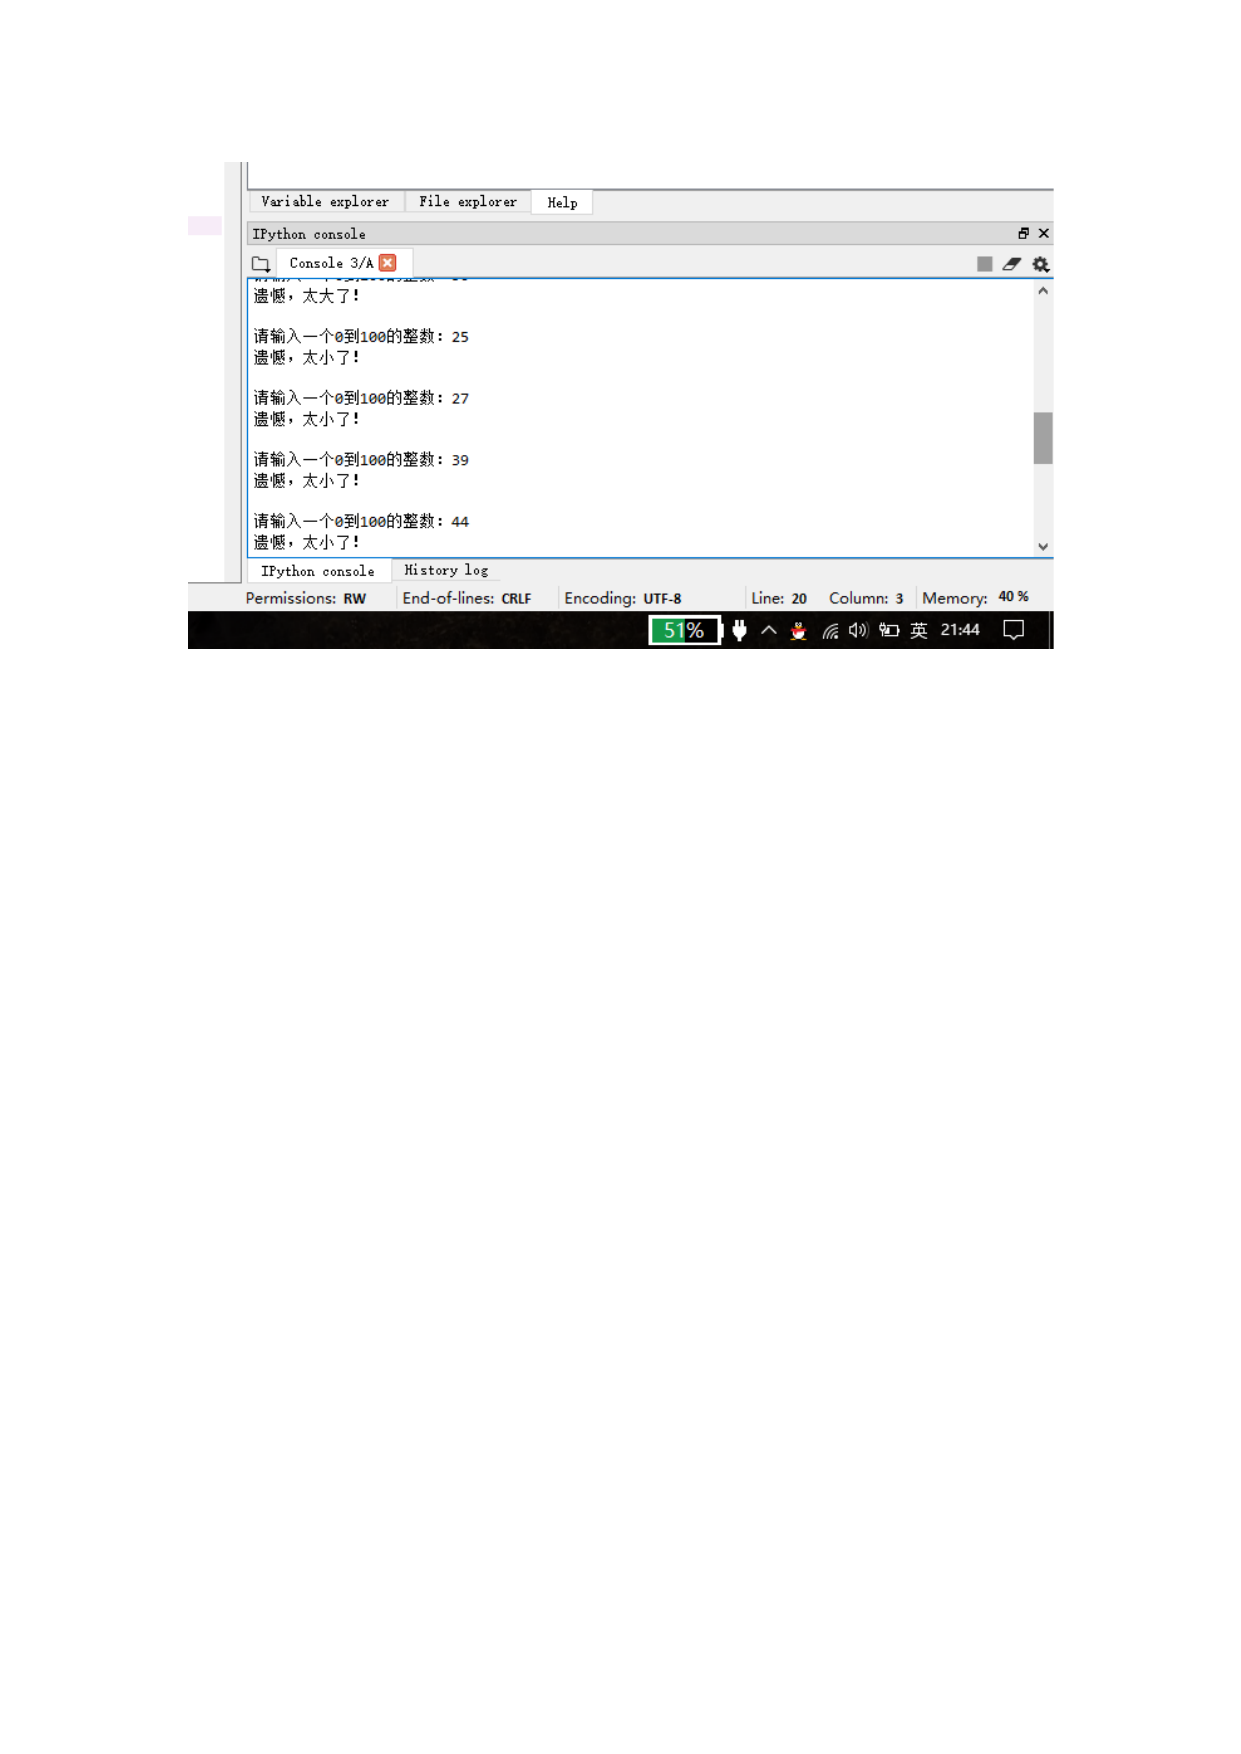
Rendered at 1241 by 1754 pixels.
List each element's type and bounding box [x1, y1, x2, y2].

picture [188, 162, 1054, 649]
